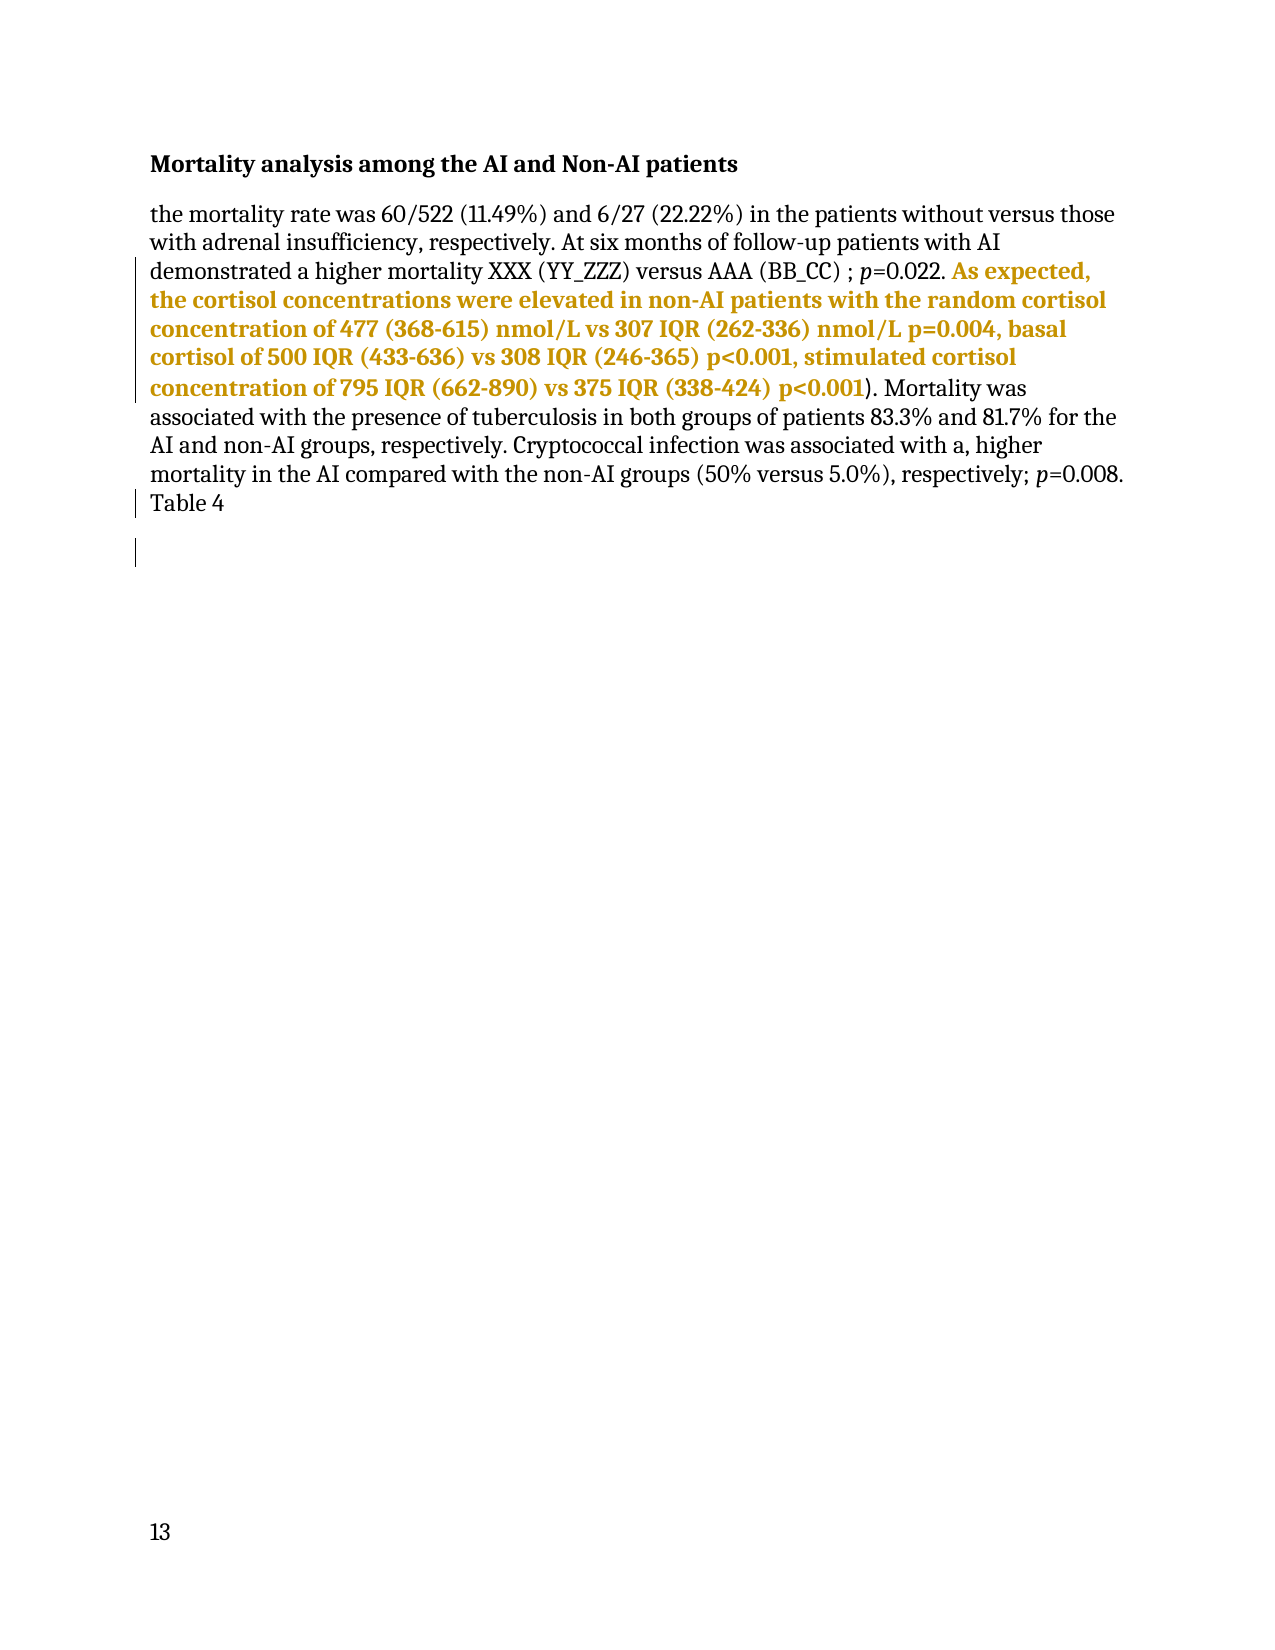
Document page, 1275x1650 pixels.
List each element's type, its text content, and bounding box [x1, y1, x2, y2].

text Mortality analysis among the AI and Non-AI patients [150, 150, 1125, 179]
text the mortality rate was 60/522 (11.49%) and 6/27 (22.22%) in the patients without versus those with adrenal insufficiency, respectively. At six months of follow-up patients with AI demonstrated a higher mortality XXX (YY_ZZZ) versus AAA (BB_CC) ; p=0.022. As expected, the cortisol concentrations were elevated in non-AI patients with the random cortisol concentration of 477 (368-615) nmol/L vs 307 IQR (262-336) nmol/L p=0.004, basal cortisol of 500 IQR (433-636) vs 308 IQR (246-365) p<0.001, stimulated cortisol concentration of 795 IQR (662-890) vs 375 IQR (338-424) p<0.001). Mortality was associated with the presence of tuberculosis in both groups of patients 83.3% and 81.7% for the AI and non-AI groups, respectively. Cryptococcal infection was associated with a, higher mortality in the AI compared with the non-AI groups (50% versus 5.0%), respectively; p=0.008. Table 4 [150, 199, 1125, 518]
